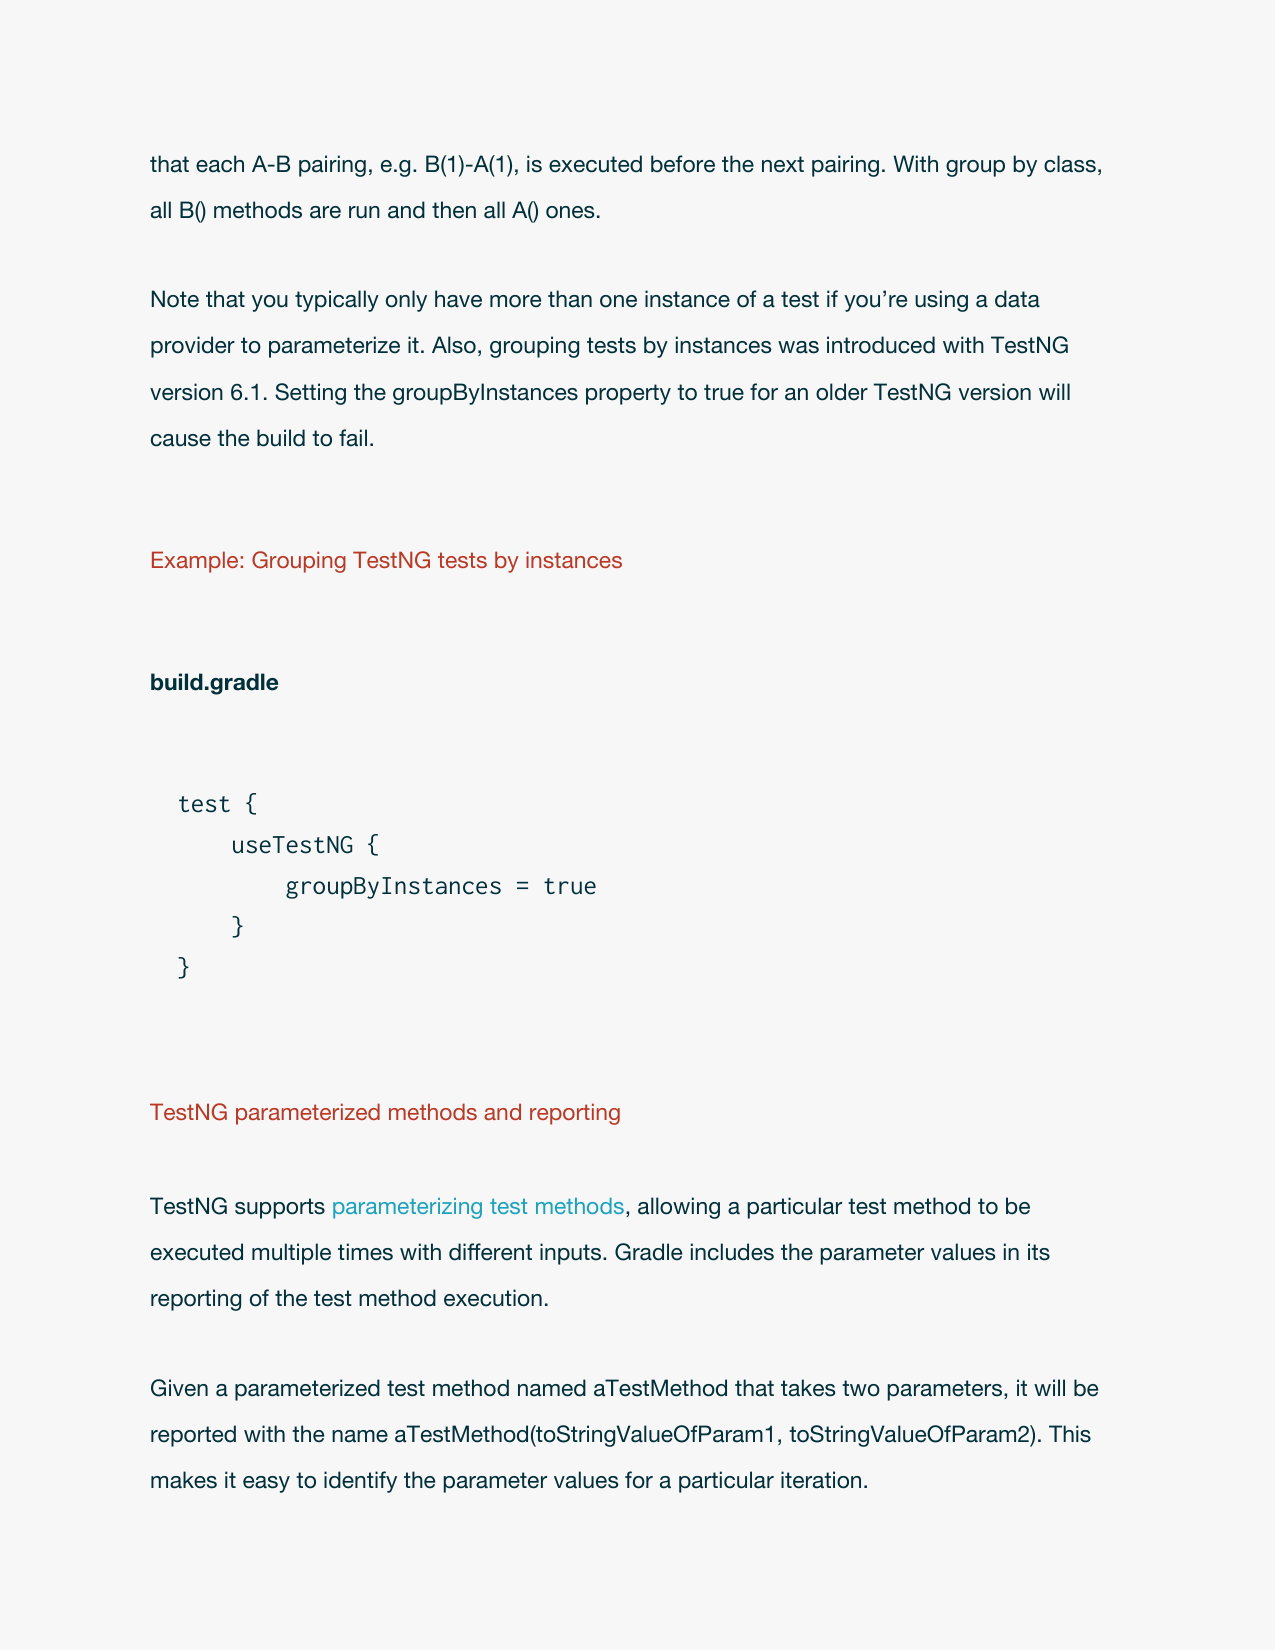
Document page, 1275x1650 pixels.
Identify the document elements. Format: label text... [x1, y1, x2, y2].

text Example: Grouping TestNG tests by instances [150, 547, 1125, 576]
text Note that you typically only have more than one instance of a test if you’re using a data provider to parameterize it. Also, grouping tests by instances was introduced with TestNG version 6.1. Setting the groupByInstances property to true for an older TestNG version will cause the build to fail. [150, 286, 1125, 453]
text test { useTestNG { groupByInstances = true } } [177, 789, 1098, 982]
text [150, 150, 1125, 225]
text Given a parameterized test method named aTestMethod that takes two parameters, it will be reported with the name aTestMethod(toStringValueOfParam1, toStringValueOfParam2). This makes it easy to identify the parameter values for a particular iteration. [150, 1374, 1125, 1495]
text TestNG supports parameterizing test methods, allowing a particular test method to be executed multiple times with different inputs. Gradle includes the parameter values in its reporting of the test method execution. [150, 1192, 1125, 1313]
text TestNG parameterized methods and reporting [150, 1098, 1125, 1126]
text build.gradle [150, 668, 1125, 697]
